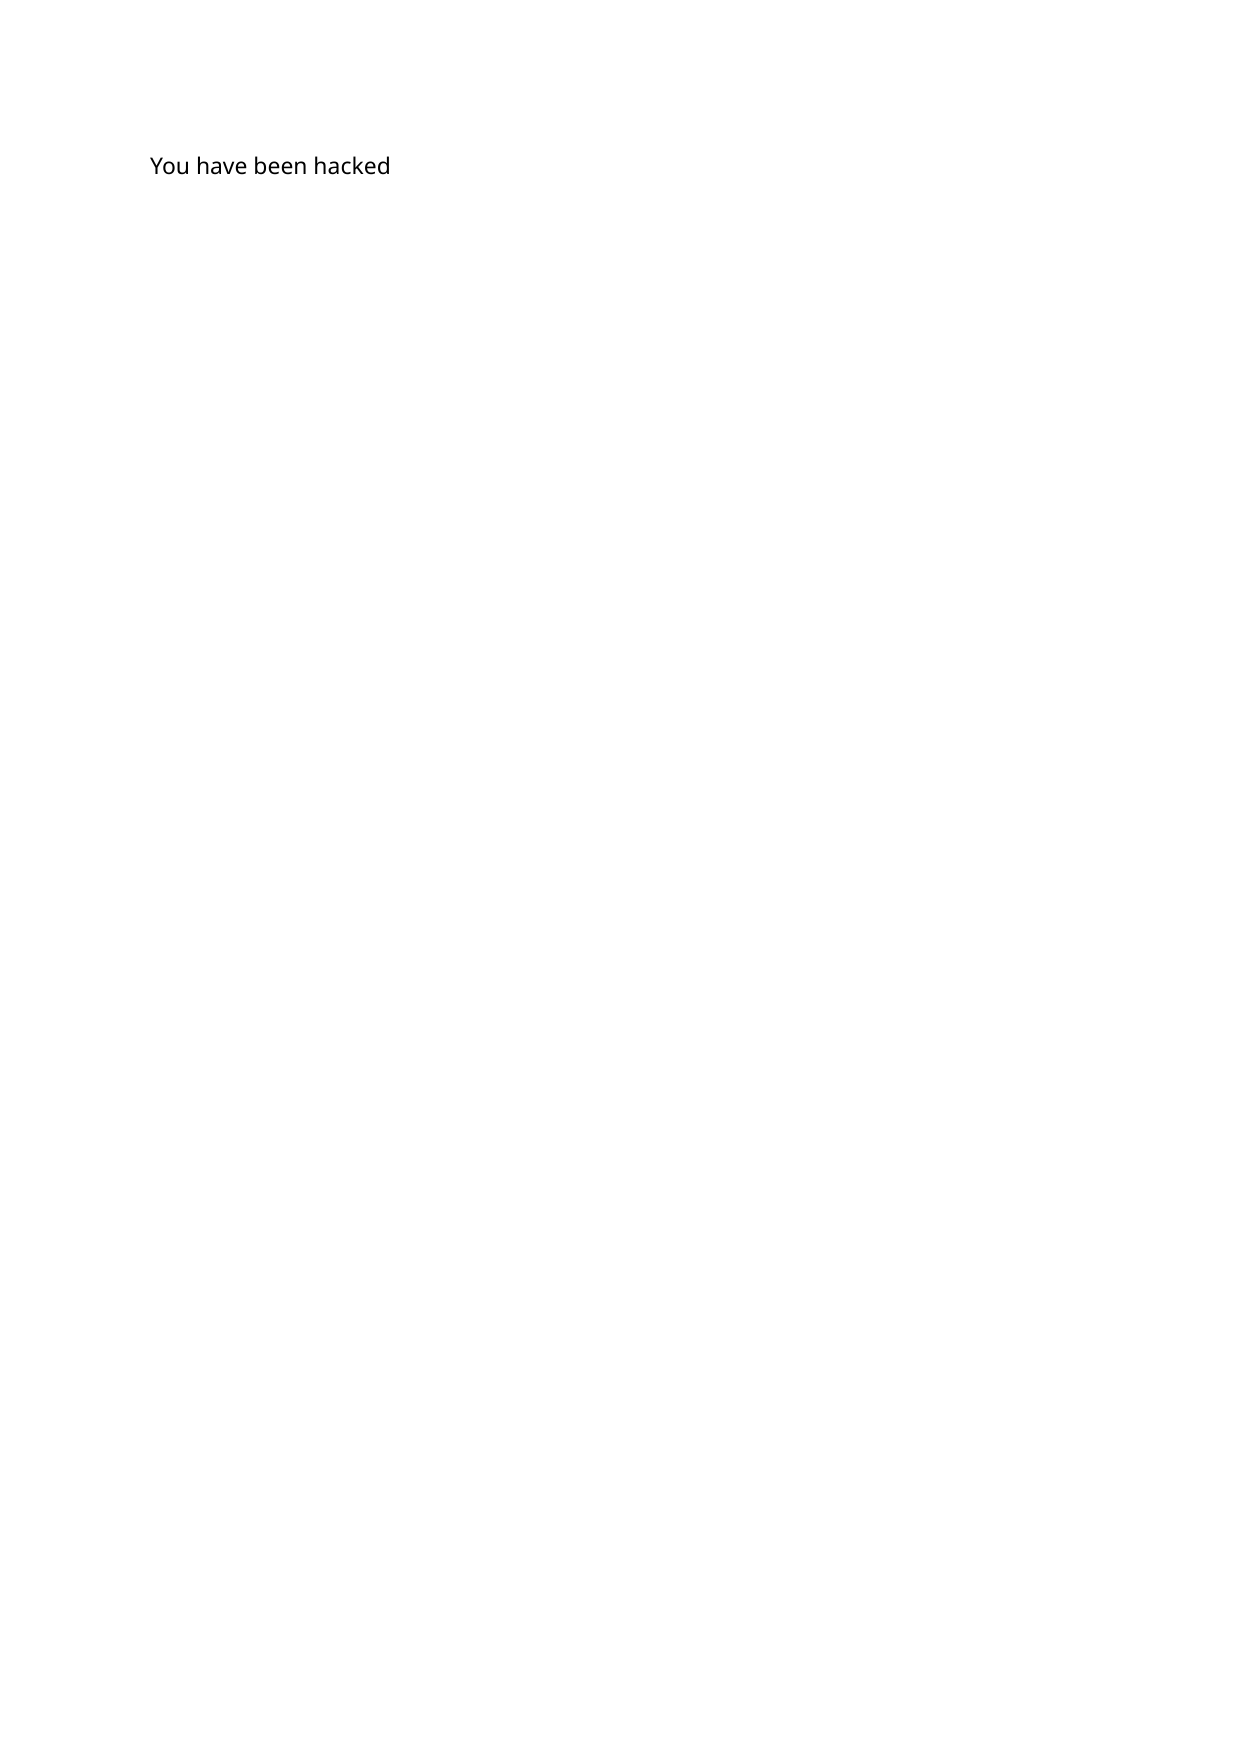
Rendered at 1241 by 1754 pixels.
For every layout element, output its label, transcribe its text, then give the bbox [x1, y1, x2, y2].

text You have been hacked [150, 150, 1090, 181]
